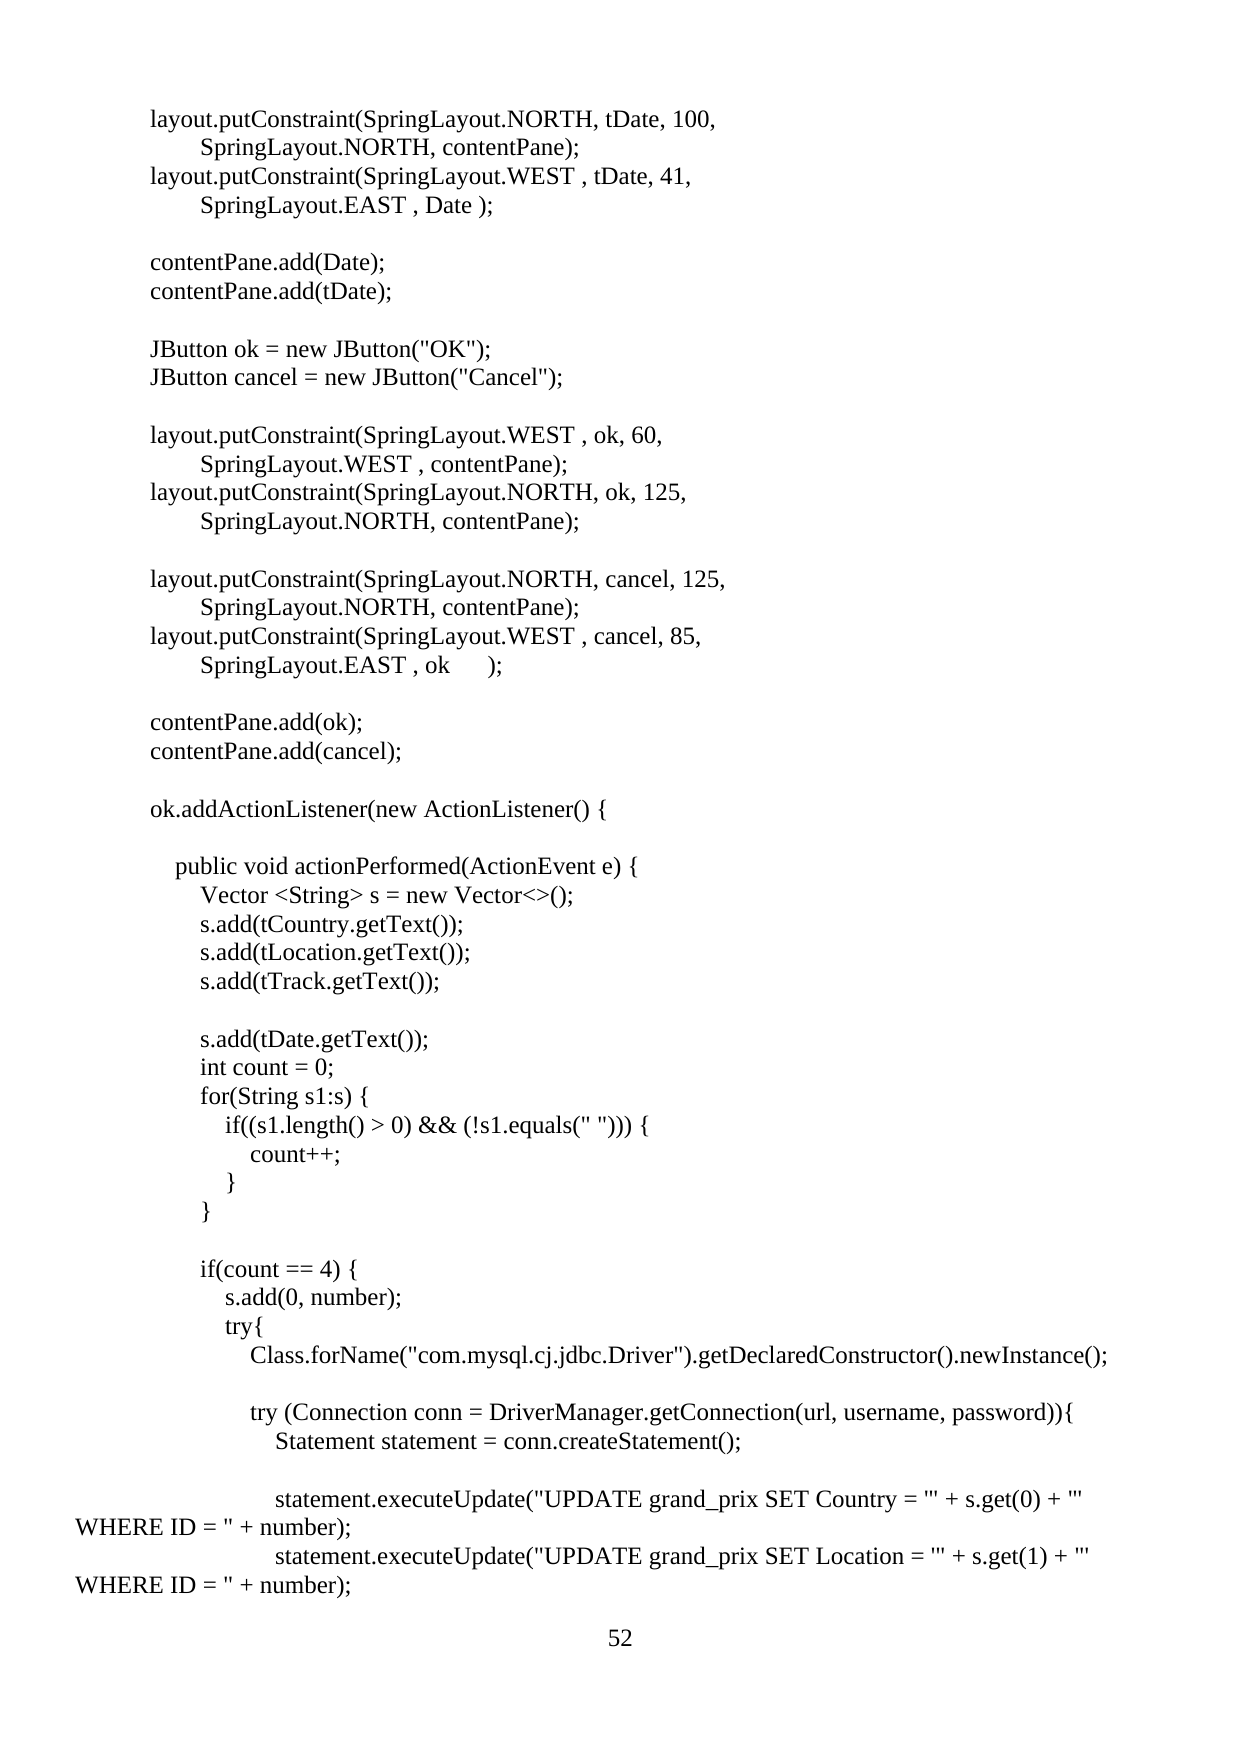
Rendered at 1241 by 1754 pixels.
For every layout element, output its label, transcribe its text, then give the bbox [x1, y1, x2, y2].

text s.add(tTrack.getText()); [75, 966, 1165, 995]
text Class.forName("com.mysql.cj.jdbc.Driver").getDeclaredConstructor().newInstance(); [75, 1340, 1165, 1369]
text Vector <String> s = new Vector<>(); [75, 880, 1165, 909]
text SpringLayout.NORTH, contentPane); [75, 506, 1165, 535]
text statement.executeUpdate("UPDATE grand_prix SET Country = '" + s.get(0) + "' WHERE ID = " + number); [75, 1484, 1165, 1541]
text s.add(tDate.getText()); [75, 1024, 1165, 1052]
text count++; [75, 1139, 1165, 1167]
text try (Connection conn = DriverManager.getConnection(url, username, password)){ [75, 1397, 1165, 1426]
text contentPane.add(cancel); [75, 736, 1165, 765]
text s.add(0, number); [75, 1282, 1165, 1311]
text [75, 132, 1165, 161]
text SpringLayout.EAST , Date ); [75, 190, 1165, 219]
text contentPane.add(ok); [75, 707, 1165, 736]
text int count = 0; [75, 1052, 1165, 1081]
text SpringLayout.EAST , ok ); [75, 650, 1165, 679]
text contentPane.add(Date); [75, 247, 1165, 276]
text layout.putConstraint(SpringLayout.NORTH, cancel, 125, [75, 564, 1165, 592]
text public void actionPerformed(ActionEvent e) { [75, 851, 1165, 880]
text ok.addActionListener(new ActionListener() { [75, 794, 1165, 822]
text s.add(tCountry.getText()); [75, 909, 1165, 937]
text layout.putConstraint(SpringLayout.NORTH, tDate, 100, [75, 104, 1165, 132]
text if(count == 4) { [75, 1254, 1165, 1282]
text SpringLayout.WEST , contentPane); [75, 449, 1165, 477]
text layout.putConstraint(SpringLayout.WEST , cancel, 85, [75, 621, 1165, 650]
text JButton ok = new JButton("OK"); [75, 334, 1165, 362]
text } [75, 1196, 1165, 1225]
text try{ [75, 1311, 1165, 1340]
text if((s1.length() > 0) && (!s1.equals(" "))) { [75, 1110, 1165, 1139]
text s.add(tLocation.getText()); [75, 937, 1165, 966]
text layout.putConstraint(SpringLayout.WEST , tDate, 41, [75, 161, 1165, 190]
text layout.putConstraint(SpringLayout.WEST , ok, 60, [75, 420, 1165, 449]
text layout.putConstraint(SpringLayout.NORTH, ok, 125, [75, 477, 1165, 506]
text Statement statement = conn.createStatement(); [75, 1426, 1165, 1455]
text contentPane.add(tDate); [75, 276, 1165, 305]
text SpringLayout.NORTH, contentPane); [75, 592, 1165, 621]
text } [75, 1167, 1165, 1196]
text for(String s1:s) { [75, 1081, 1165, 1110]
text statement.executeUpdate("UPDATE grand_prix SET Location = '" + s.get(1) + "' WHERE ID = " + number); [75, 1541, 1165, 1599]
text JButton cancel = new JButton("Cancel"); [75, 362, 1165, 391]
